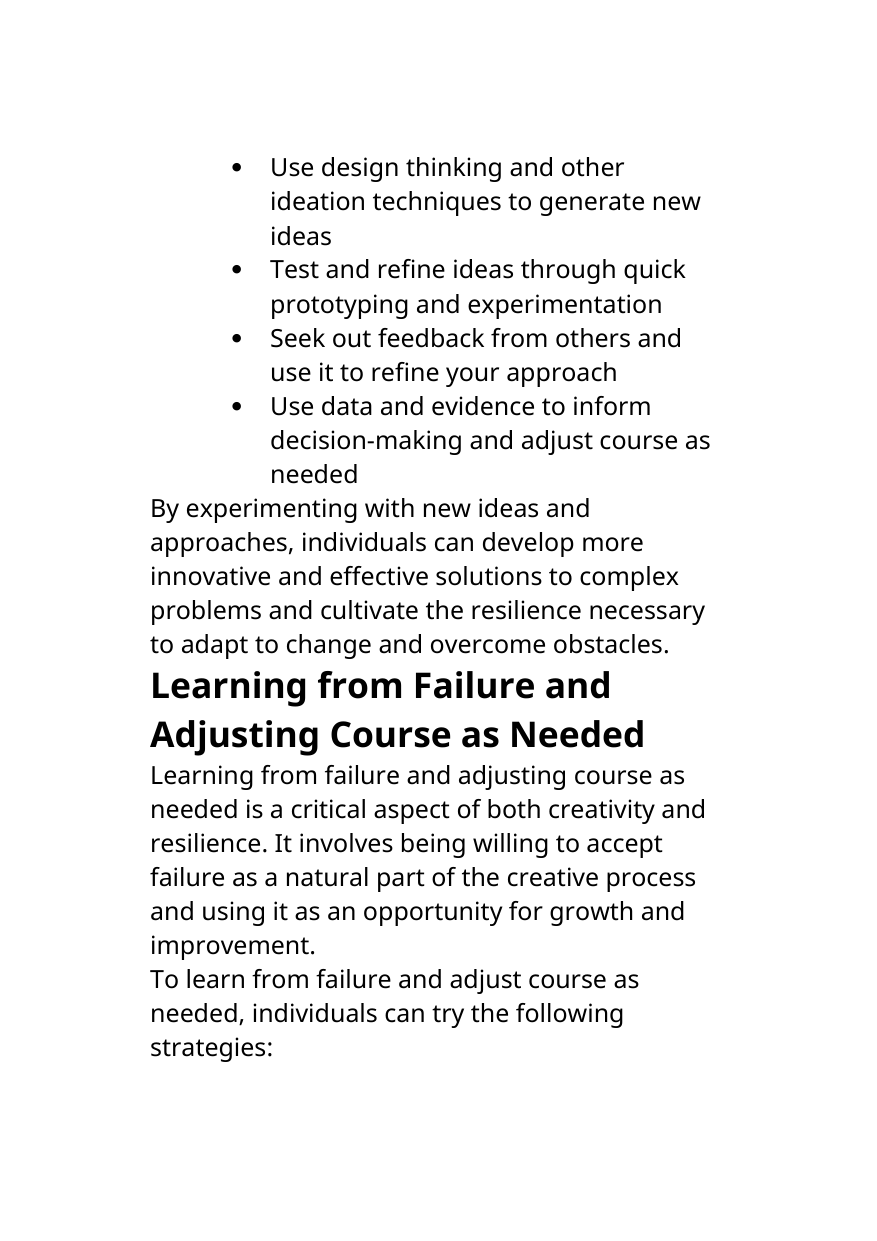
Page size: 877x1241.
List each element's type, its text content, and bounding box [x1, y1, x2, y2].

text Learning from failure and adjusting course as needed is a critical aspect of both creativity and resilience. It involves being willing to accept failure as a natural part of the creative process and using it as an opportunity for growth and improvement. [150, 757, 727, 962]
text To learn from failure and adjust course as needed, individuals can try the following strategies: [150, 962, 727, 1064]
list Use data and evidence to inform decision-making and adjust course as needed [232, 388, 727, 491]
list Test and refine ideas through quick prototyping and experimentation [232, 252, 727, 320]
text By experimenting with new ideas and approaches, individuals can develop more innovative and effective solutions to complex problems and cultivate the resilience necessary to adapt to change and overcome obstacles. [150, 491, 727, 661]
list Seek out feedback from others and use it to refine your approach [232, 320, 727, 388]
list Use design thinking and other ideation techniques to generate new ideas [232, 150, 727, 252]
subtitle Learning from Failure and Adjusting Course as Needed [150, 661, 727, 757]
